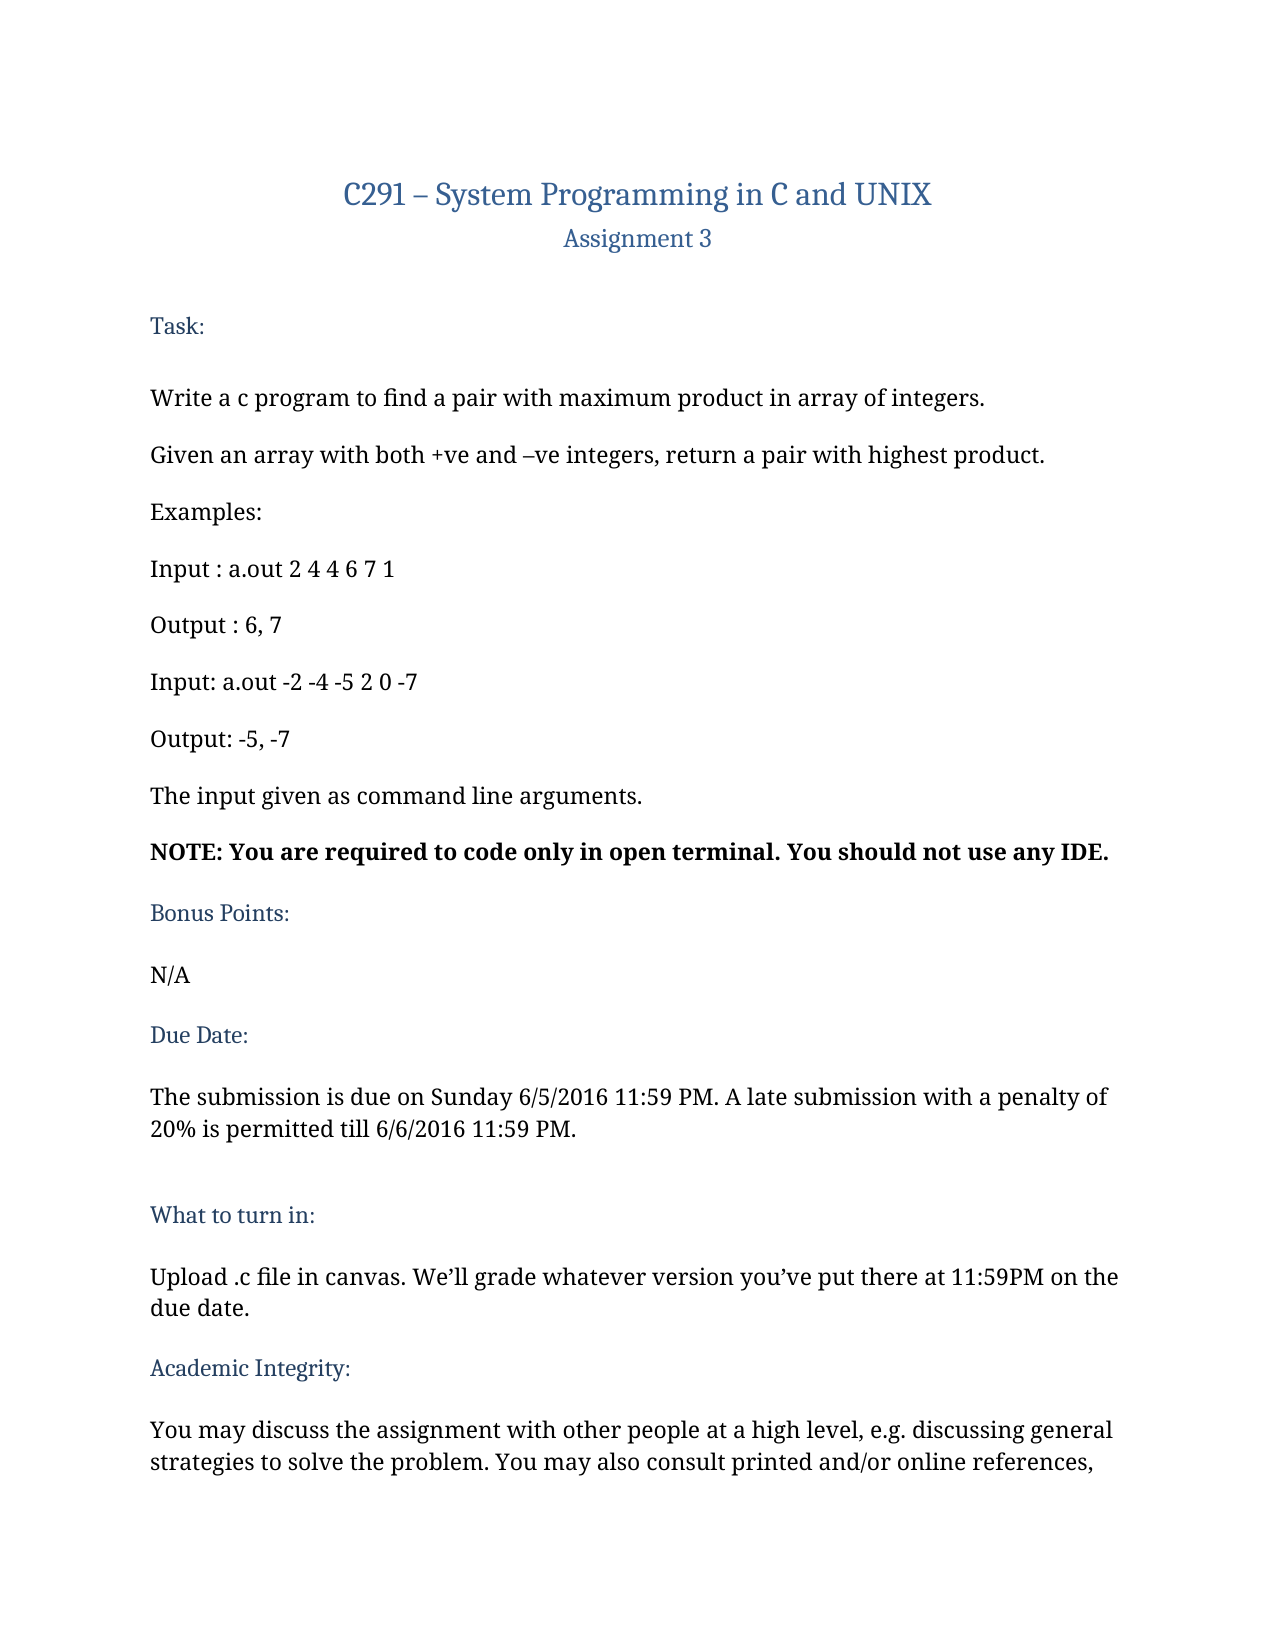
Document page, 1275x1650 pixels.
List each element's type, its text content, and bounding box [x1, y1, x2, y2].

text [150, 1414, 1125, 1477]
text Due Date: [150, 1021, 1125, 1050]
text Academic Integrity: [150, 1354, 1125, 1383]
text Bonus Points: [150, 899, 1125, 928]
text Output: -5, -7 [150, 723, 1125, 754]
text N/A [150, 959, 1125, 990]
text What to turn in: [150, 1201, 1125, 1229]
text Given an array with both +ve and –ve integers, return a pair with highest product. [150, 439, 1125, 470]
text Output : 6, 7 [150, 609, 1125, 641]
text The input given as command line arguments. [150, 779, 1125, 811]
text Write a c program to find a pair with maximum product in array of integers. [150, 382, 1125, 413]
text NOTE: You are required to code only in open terminal. You should not use any IDE. [150, 836, 1125, 868]
text Examples: [150, 496, 1125, 527]
text Upload .c file in canvas. We’ll grade whatever version you’ve put there at 11:59PM on the due date. [150, 1261, 1125, 1323]
subtitle C291 – System Programming in C and UNIX [150, 175, 1125, 213]
subtitle Task: [150, 312, 1125, 341]
text Input : a.out 2 4 4 6 7 1 [150, 552, 1125, 584]
text Input: a.out -2 -4 -5 2 0 -7 [150, 666, 1125, 697]
subtitle Assignment 3 [150, 223, 1125, 254]
text The submission is due on Sunday 6/5/2016 11:59 PM. A late submission with a penalty of 20% is permitted till 6/6/2016 11:59 PM. [150, 1081, 1125, 1144]
